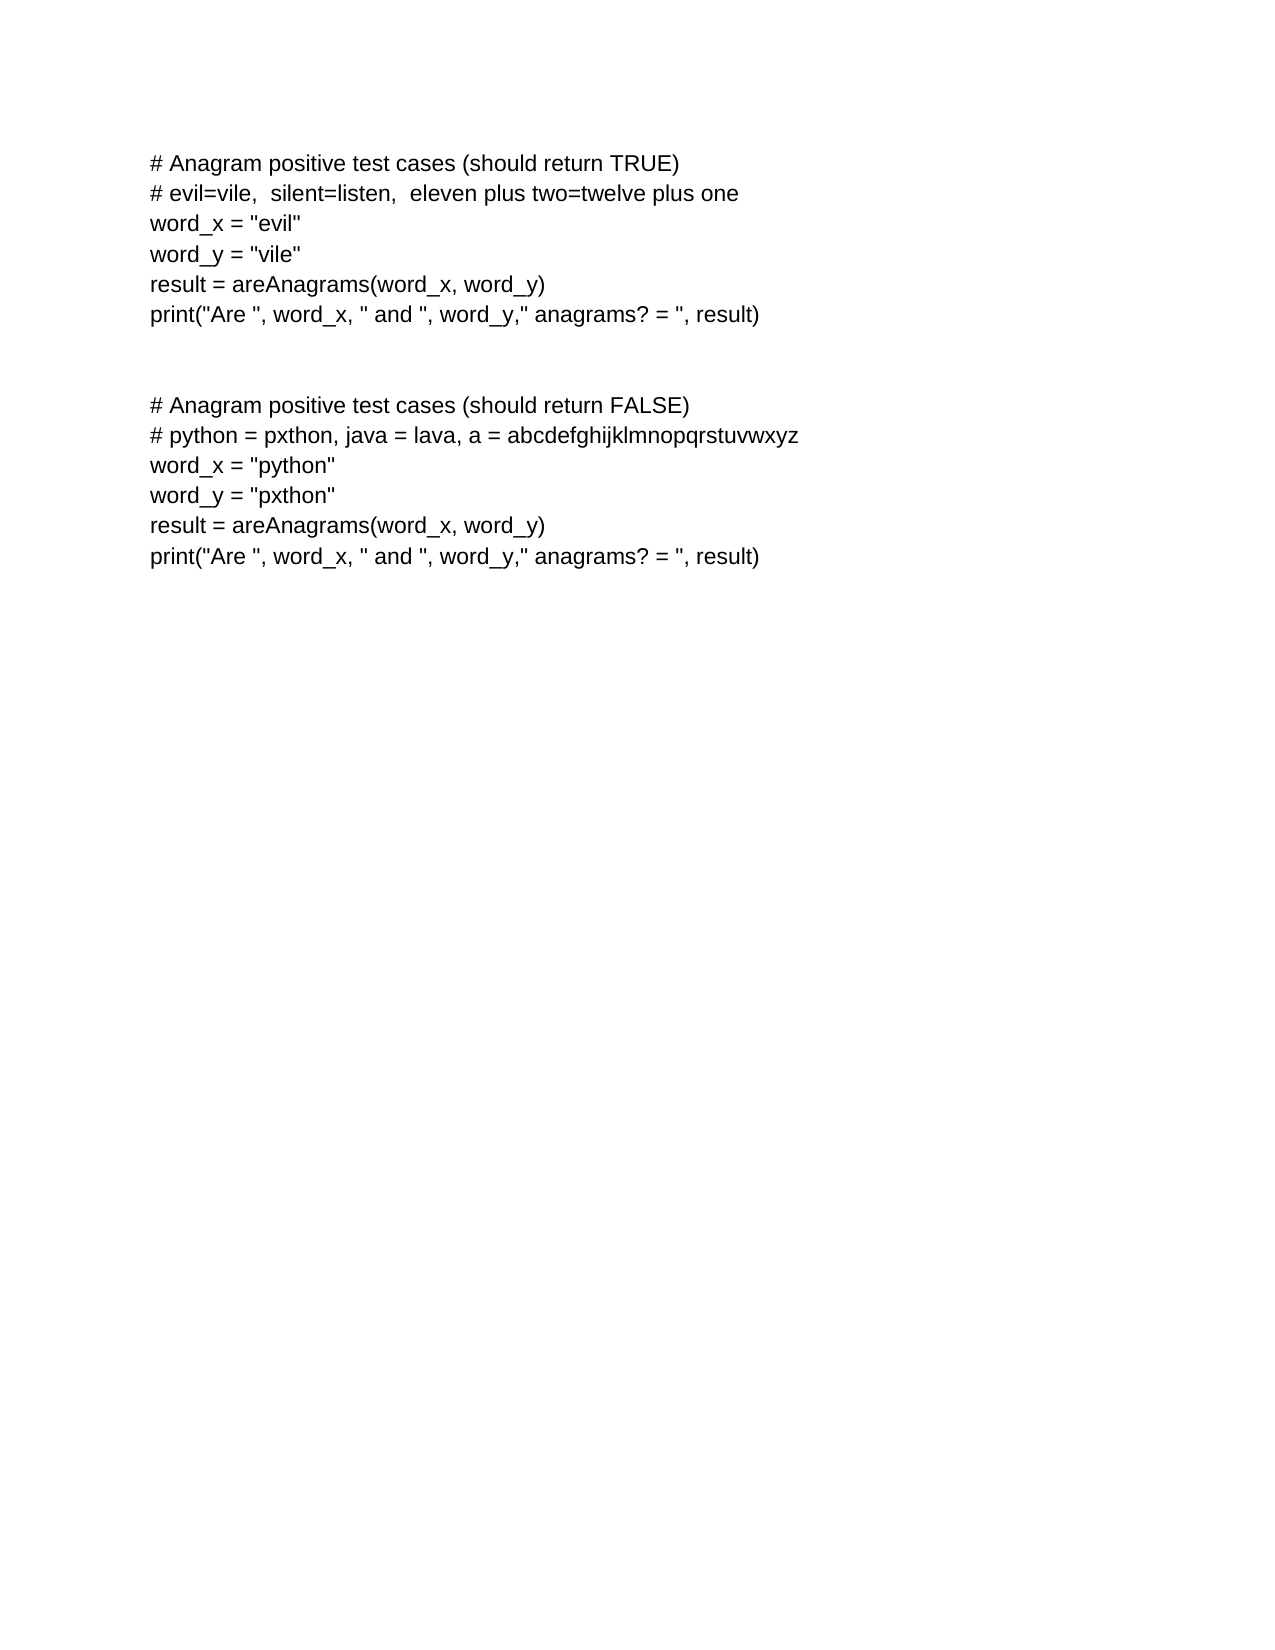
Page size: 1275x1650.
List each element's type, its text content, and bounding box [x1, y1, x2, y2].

text # Anagram positive test cases (should return FALSE) [150, 392, 1125, 418]
text result = areAnagrams(word_x, word_y) [150, 512, 1125, 539]
text result = areAnagrams(word_x, word_y) [150, 271, 1125, 297]
text # evil=vile, silent=listen, eleven plus two=twelve plus one [150, 180, 1125, 207]
text word_x = "evil" [150, 210, 1125, 237]
text print("Are ", word_x, " and ", word_y," anagrams? = ", result) [150, 543, 1125, 569]
text word_x = "python" [150, 452, 1125, 478]
text word_y = "pxthon" [150, 482, 1125, 509]
text # Anagram positive test cases (should return TRUE) [150, 150, 1125, 176]
text word_y = "vile" [150, 241, 1125, 267]
text # python = pxthon, java = lava, a = abcdefghijklmnopqrstuvwxyz [150, 422, 1125, 448]
text print("Are ", word_x, " and ", word_y," anagrams? = ", result) [150, 301, 1125, 327]
